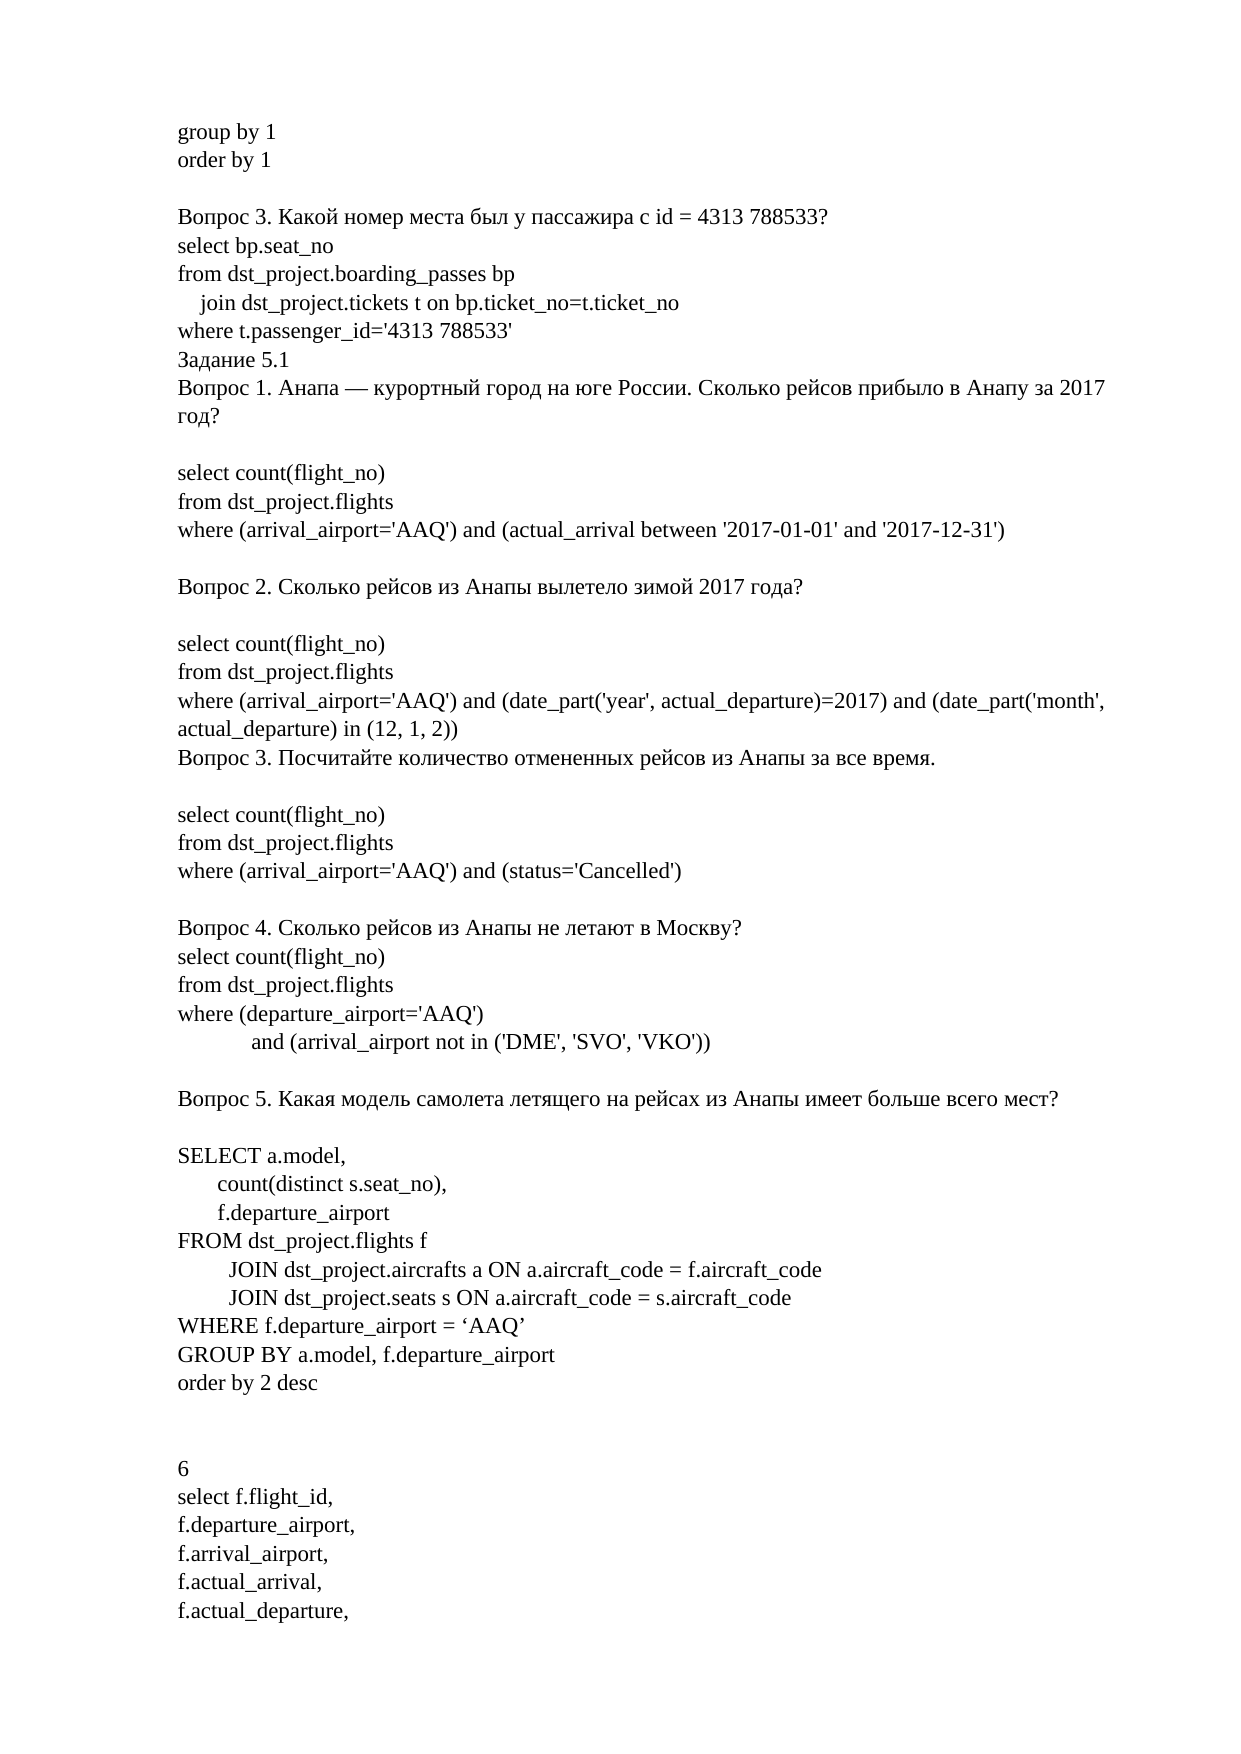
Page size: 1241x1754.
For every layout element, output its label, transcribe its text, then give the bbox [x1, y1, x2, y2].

text JOIN dst_project.seats s ON a.aircraft_code = s.aircraft_code [177, 1284, 1152, 1310]
text where (arrival_airport='AAQ') and (actual_arrival between '2017-01-01' and '2017-12-31') [177, 516, 1152, 543]
text select bp.seat_no [177, 232, 1152, 258]
text Вопрос 2. Сколько рейсов из Анапы вылетело зимой 2017 года? [177, 573, 1152, 599]
text Вопрос 4. Сколько рейсов из Анапы не летают в Москву? [177, 914, 1152, 941]
text order by 1 [177, 147, 1152, 173]
text select count(flight_no) [177, 801, 1152, 827]
text f.actual_departure, [177, 1597, 1152, 1623]
text from dst_project.boarding_passes bp [177, 260, 1152, 287]
text from dst_project.flights [177, 488, 1152, 514]
text where (arrival_airport='AAQ') and (date_part('year', actual_departure)=2017) and (date_part('month', actual_departure) in (12, 1, 2)) [177, 687, 1152, 742]
text where t.passenger_id='4313 788533' [177, 317, 1152, 343]
text select count(flight_no) [177, 943, 1152, 969]
text Вопрос 1. Анапа — курортный город на юге России. Сколько рейсов прибыло в Анапу за 2017 год? [177, 374, 1152, 429]
text f.departure_airport, [177, 1512, 1152, 1538]
text FROM dst_project.flights f [177, 1227, 1152, 1253]
text and (arrival_airport not in ('DME', 'SVO', 'VKO')) [177, 1028, 1152, 1054]
text f.actual_arrival, [177, 1568, 1152, 1595]
text from dst_project.flights [177, 829, 1152, 855]
text group by 1 [177, 118, 1152, 144]
text 6 [177, 1455, 1152, 1481]
text from dst_project.flights [177, 971, 1152, 998]
text f.departure_airport [177, 1199, 1152, 1225]
text Вопрос 5. Какая модель самолета летящего на рейсах из Анапы имеет больше всего мест? [177, 1085, 1152, 1111]
text join dst_project.tickets t on bp.ticket_no=t.ticket_no [177, 289, 1152, 315]
text from dst_project.flights [177, 658, 1152, 685]
text select count(flight_no) [177, 459, 1152, 486]
text where (arrival_airport='AAQ') and (status='Cancelled') [177, 857, 1152, 884]
text GROUP BY a.model, f.departure_airport [177, 1341, 1152, 1367]
text JOIN dst_project.aircrafts a ON a.aircraft_code = f.aircraft_code [177, 1256, 1152, 1282]
text select f.flight_id, [177, 1483, 1152, 1509]
text Вопрос 3. Посчитайте количество отмененных рейсов из Анапы за все время. [177, 744, 1152, 770]
text order by 2 desc [177, 1369, 1152, 1396]
text WHERE f.departure_airport = ‘AAQ’ [177, 1312, 1152, 1339]
text Вопрос 3. Какой номер места был у пассажира с id = 4313 788533? [177, 203, 1152, 230]
text count(distinct s.seat_no), [177, 1170, 1152, 1197]
text f.arrival_airport, [177, 1540, 1152, 1566]
text select count(flight_no) [177, 630, 1152, 656]
text Задание 5.1 [177, 346, 1152, 372]
text SELECT a.model, [177, 1142, 1152, 1168]
text where (departure_airport='AAQ') [177, 1000, 1152, 1026]
